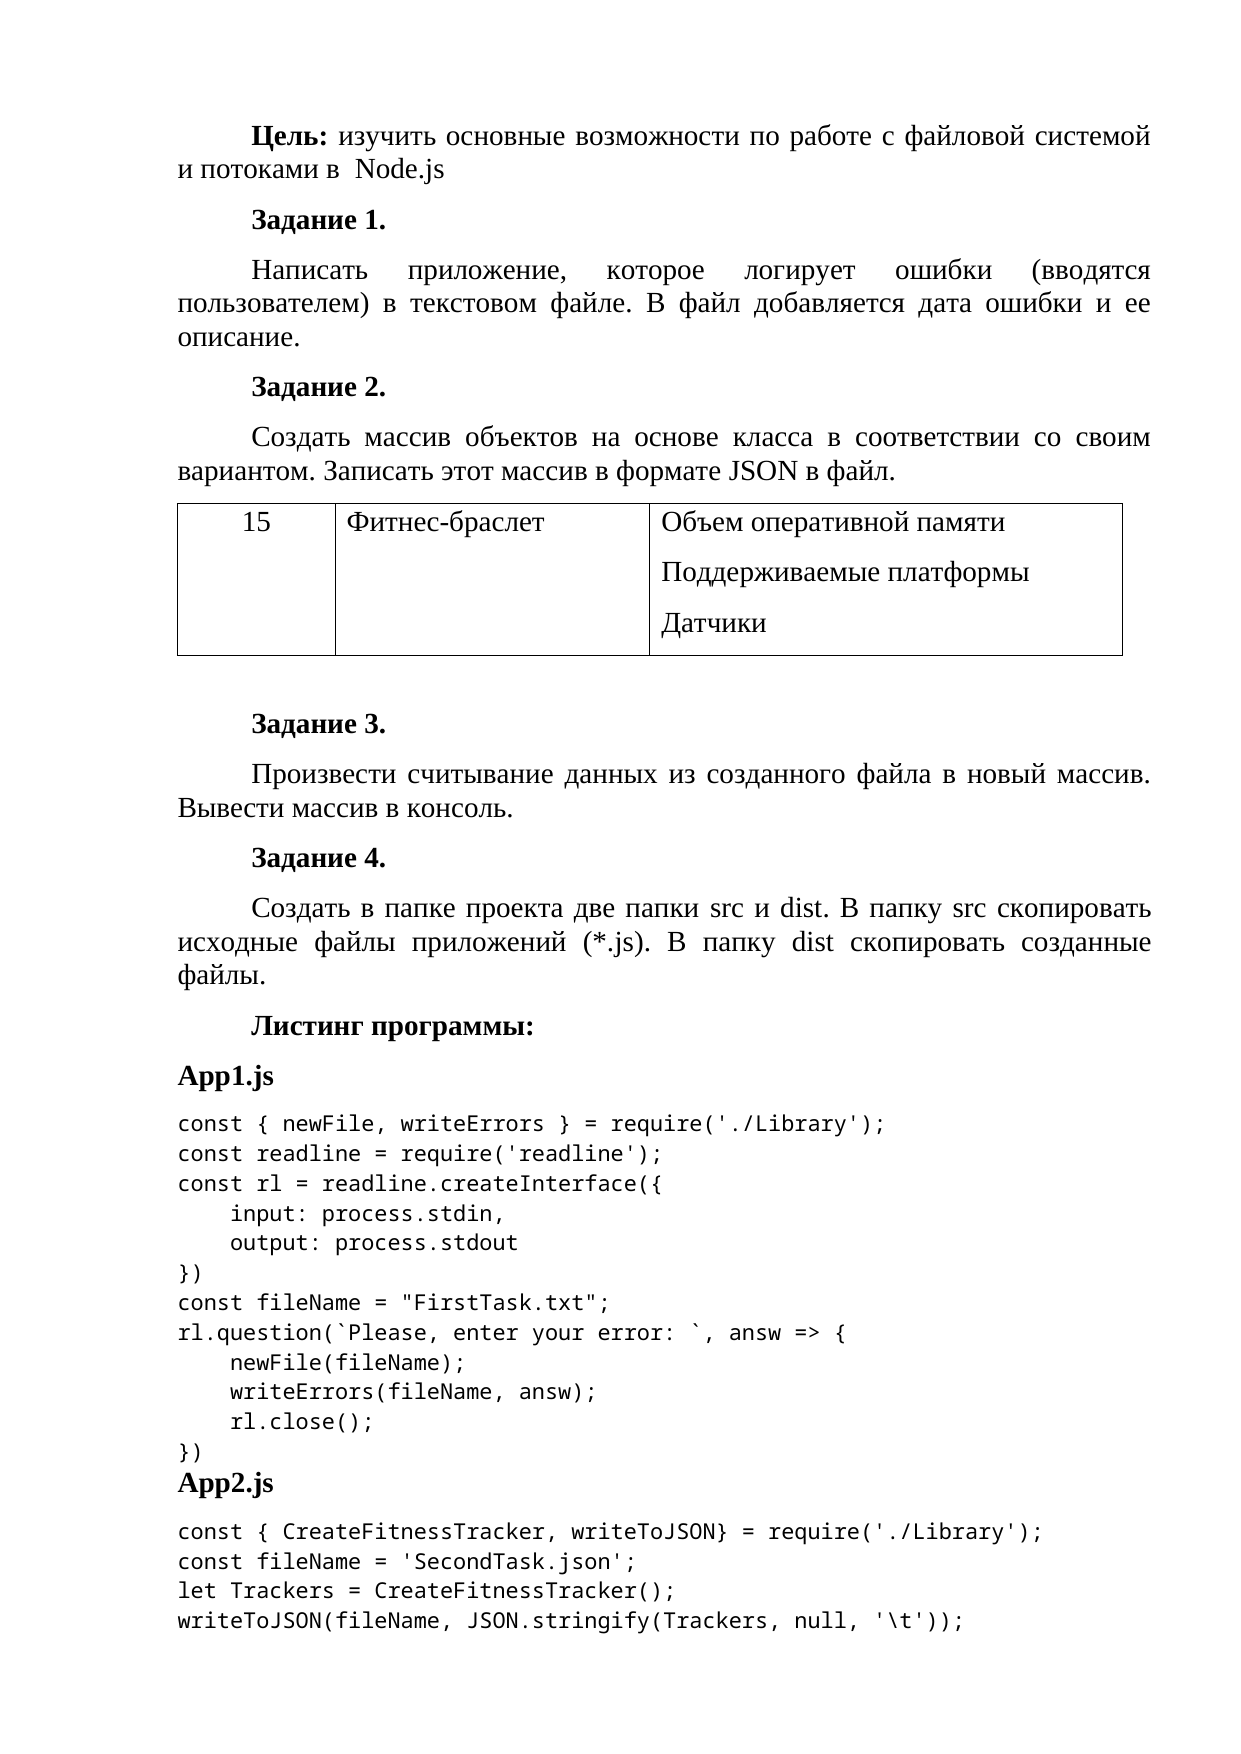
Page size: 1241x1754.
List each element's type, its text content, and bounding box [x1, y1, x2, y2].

table_header Фитнес-браслет [336, 504, 649, 655]
text const { newFile, writeErrors } = require('./Library'); [177, 1108, 1152, 1138]
table_header 15 [178, 504, 335, 655]
text App2.js [177, 1466, 1152, 1499]
text Задание 3. [177, 706, 1152, 740]
text Произвести считывание данных из созданного файла в новый массив. Вывести массив в консоль. [177, 756, 1152, 823]
text Написать приложение, которое логирует ошибки (вводятся пользователем) в текстовом файле. В файл добавляется дата ошибки и ее описание. [177, 252, 1152, 353]
text Задание 1. [177, 202, 1152, 235]
text Создать массив объектов на основе класса в соответствии со своим вариантом. Записать этот массив в формате JSON в файл. [177, 419, 1152, 487]
text }) [177, 1436, 1152, 1466]
text rl.close(); [177, 1406, 1152, 1436]
text input: process.stdin, [177, 1197, 1152, 1227]
text output: process.stdout [177, 1227, 1152, 1257]
text Задание 2. [177, 369, 1152, 403]
text const { CreateFitnessTracker, writeToJSON} = require('./Library'); [177, 1516, 1152, 1546]
text const rl = readline.createInterface({ [177, 1168, 1152, 1197]
text const fileName = "FirstTask.txt"; [177, 1287, 1152, 1317]
text const fileName = 'SecondTask.json'; [177, 1546, 1152, 1575]
text Создать в папке проекта две папки src и dist. В папку src скопировать исходные файлы приложений (*.js). В папку dist скопировать созданные файлы. [177, 890, 1152, 991]
text }) [177, 1257, 1152, 1287]
text Задание 4. [177, 840, 1152, 874]
table_header Объем оперативной памяти Поддерживаемые платформы Датчики [650, 504, 1122, 655]
text Цель: изучить основные возможности по работе с файловой системой и потоками в Node.js [177, 118, 1152, 185]
text writeErrors(fileName, answ); [177, 1376, 1152, 1406]
text Листинг программы: [177, 1008, 1152, 1041]
text newFile(fileName); [177, 1346, 1152, 1376]
text const readline = require('readline'); [177, 1138, 1152, 1168]
text rl.question(`Please, enter your error: `, answ => { [177, 1317, 1152, 1346]
text let Trackers = CreateFitnessTracker(); [177, 1575, 1152, 1605]
text App1.js [177, 1058, 1152, 1091]
text writeToJSON(fileName, JSON.stringify(Trackers, null, '\t')); [177, 1605, 1152, 1635]
